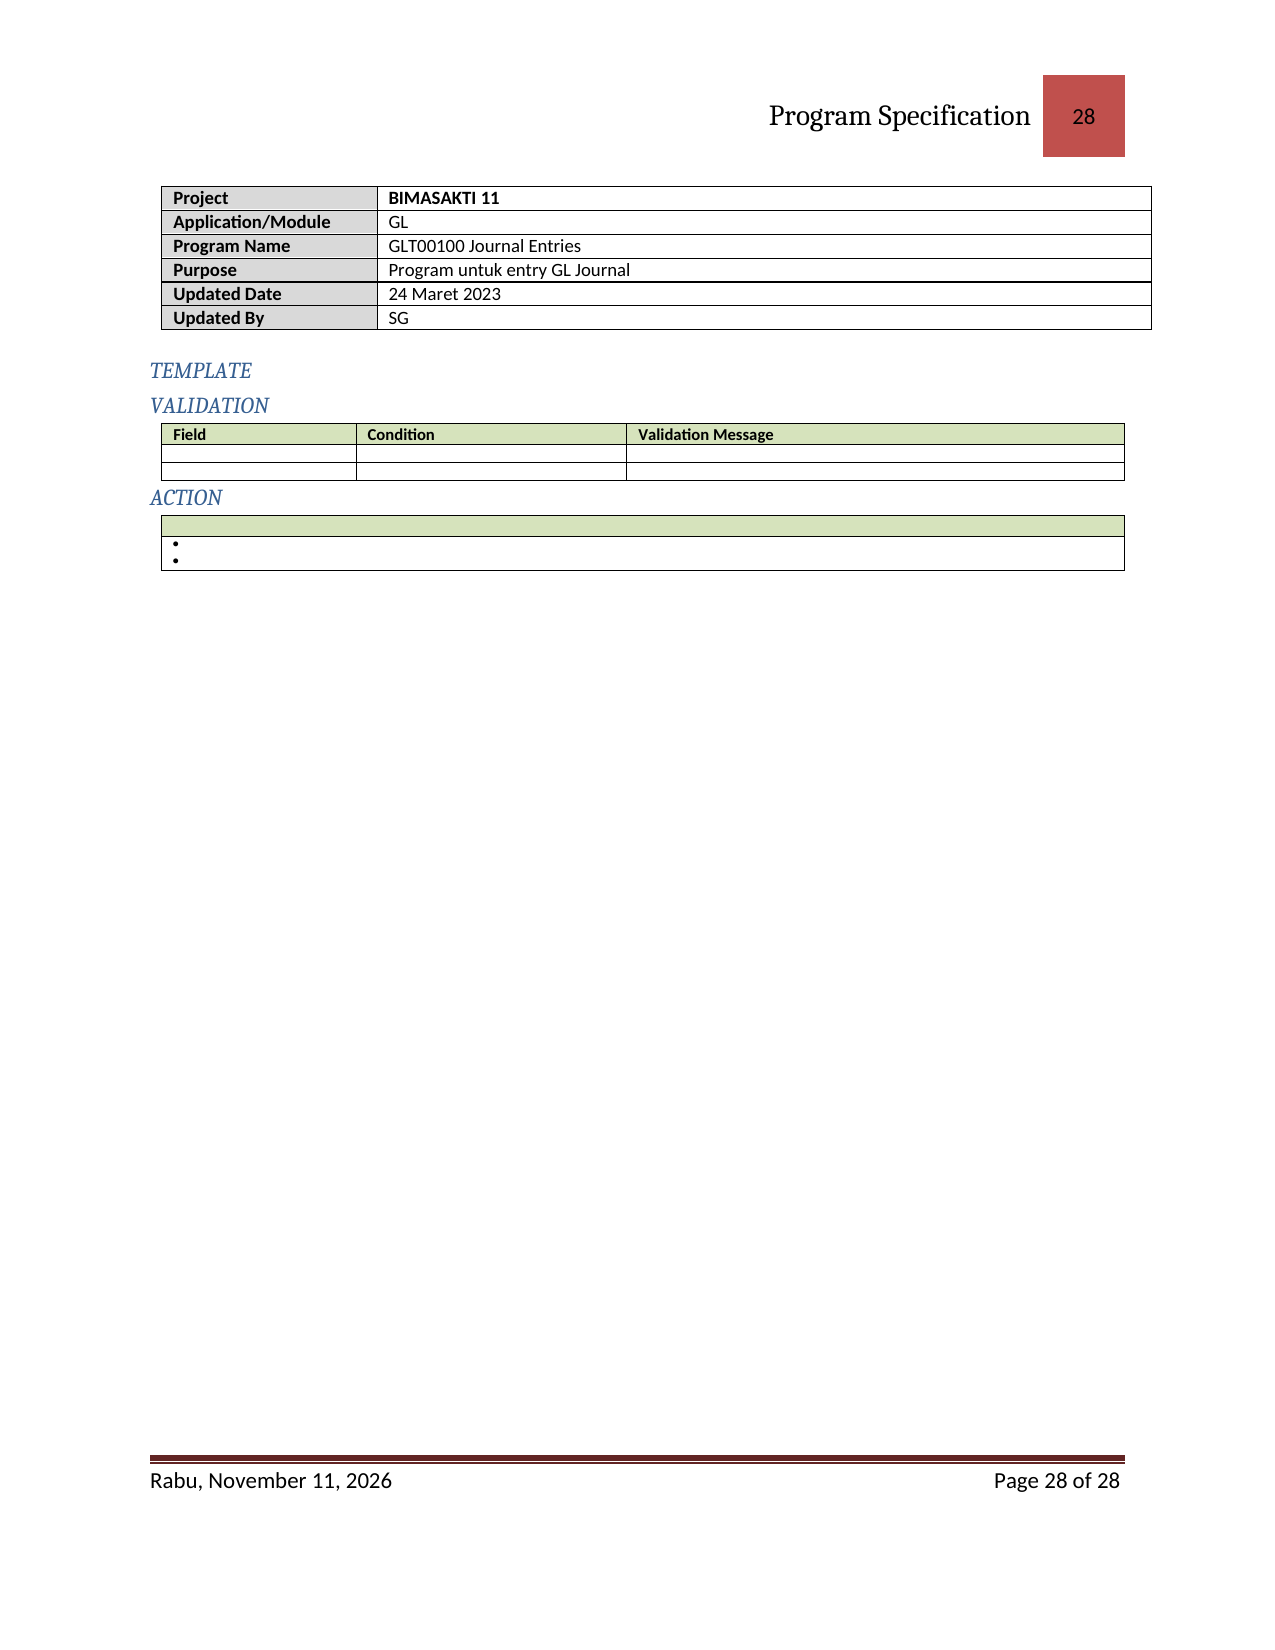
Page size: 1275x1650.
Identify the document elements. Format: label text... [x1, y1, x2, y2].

table_cell [357, 445, 626, 462]
subtitle VALIDATION [150, 393, 1125, 419]
table_cell [627, 445, 1124, 462]
table_cell [162, 537, 1124, 570]
table_cell [627, 463, 1124, 479]
table_header Validation Message [627, 424, 1124, 444]
subtitle TEMPLATE [150, 358, 1125, 385]
subtitle ACTION [150, 485, 1125, 511]
table_cell [162, 445, 356, 462]
table_cell [357, 463, 626, 479]
table_cell [162, 463, 356, 479]
table_header [162, 516, 1124, 536]
table_header Field [162, 424, 356, 444]
table_header Condition [357, 424, 626, 444]
